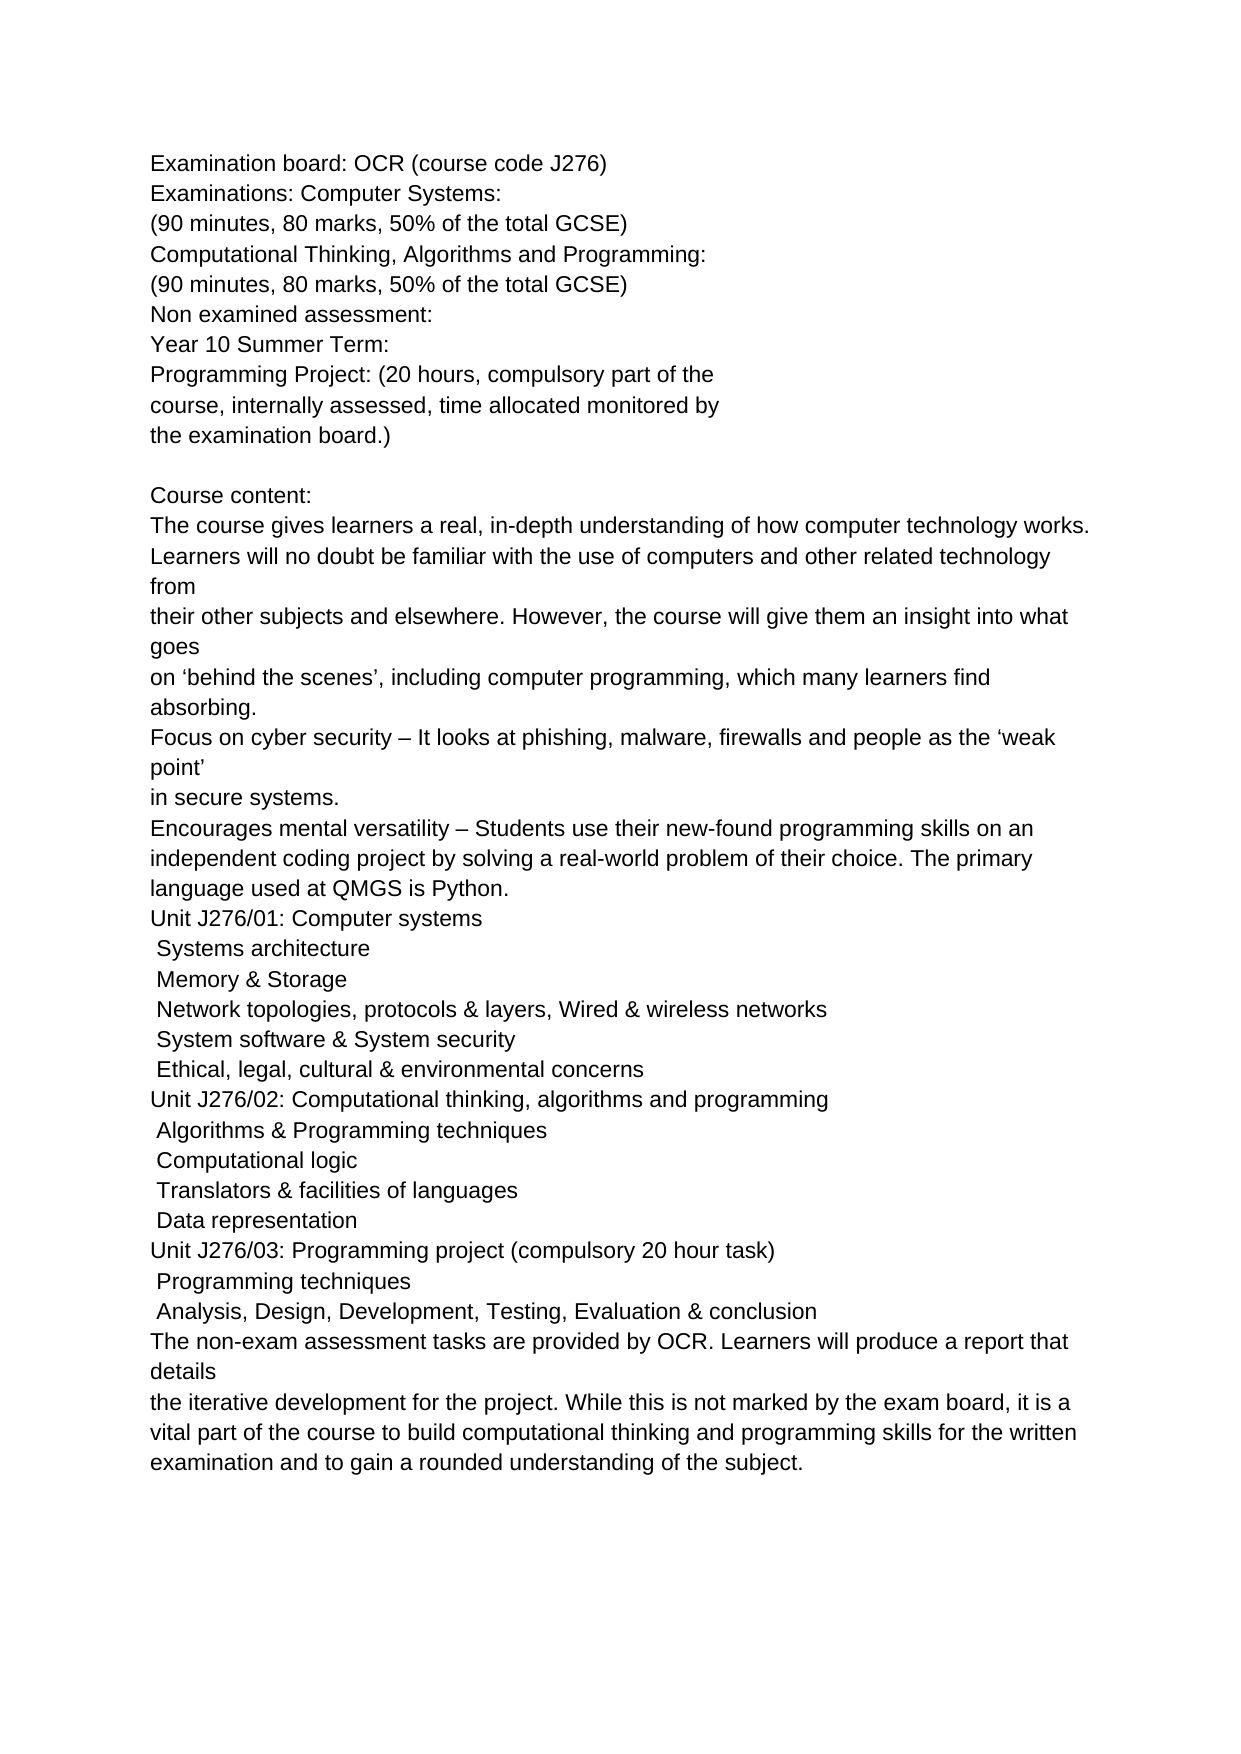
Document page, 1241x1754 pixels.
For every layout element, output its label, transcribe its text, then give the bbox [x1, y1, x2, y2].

text the iterative development for the project. While this is not marked by the exam board, it is a [150, 1388, 1090, 1415]
text (90 minutes, 80 marks, 50% of the total GCSE) [150, 210, 1090, 237]
text Unit J276/02: Computational thinking, algorithms and programming [150, 1086, 1090, 1113]
text vital part of the course to build computational thinking and programming skills for the written [150, 1419, 1090, 1445]
text language used at QMGS is Python. [150, 875, 1090, 901]
text Unit J276/01: Computer systems [150, 905, 1090, 932]
text Encourages mental versatility – Students use their new-found programming skills on an [150, 814, 1090, 841]
text Year 10 Summer Term: [150, 331, 1090, 358]
text Data representation [150, 1207, 1090, 1234]
text System software & System security [150, 1026, 1090, 1052]
text independent coding project by solving a real-world problem of their choice. The primary [150, 845, 1090, 871]
text examination and to gain a rounded understanding of the subject. [150, 1449, 1090, 1475]
text on ‘behind the scenes’, including computer programming, which many learners find absorbing. [150, 663, 1090, 720]
text Programming techniques [150, 1268, 1090, 1294]
text Course content: [150, 482, 1090, 509]
text Algorithms & Programming techniques [150, 1117, 1090, 1143]
text Memory & Storage [150, 966, 1090, 992]
text Non examined assessment: [150, 301, 1090, 327]
text Computational Thinking, Algorithms and Programming: [150, 241, 1090, 267]
text (90 minutes, 80 marks, 50% of the total GCSE) [150, 271, 1090, 297]
text their other subjects and elsewhere. However, the course will give them an insight into what goes [150, 603, 1090, 660]
text The course gives learners a real, in-depth understanding of how computer technology works. [150, 512, 1090, 539]
text Ethical, legal, cultural & environmental concerns [150, 1056, 1090, 1083]
text course, internally assessed, time allocated monitored by [150, 392, 1090, 418]
text Examinations: Computer Systems: [150, 180, 1090, 207]
text Computational logic [150, 1147, 1090, 1173]
text Systems architecture [150, 935, 1090, 962]
text The non-exam assessment tasks are provided by OCR. Learners will produce a report that details [150, 1328, 1090, 1385]
text the examination board.) [150, 422, 1090, 448]
text Programming Project: (20 hours, compulsory part of the [150, 361, 1090, 388]
text Examination board: OCR (course code J276) [150, 150, 1090, 176]
text Learners will no doubt be familiar with the use of computers and other related technology from [150, 543, 1090, 599]
text Analysis, Design, Development, Testing, Evaluation & conclusion [150, 1298, 1090, 1324]
text in secure systems. [150, 784, 1090, 811]
text Focus on cyber security – It looks at phishing, malware, firewalls and people as the ‘weak point’ [150, 724, 1090, 781]
text Unit J276/03: Programming project (compulsory 20 hour task) [150, 1237, 1090, 1264]
text Network topologies, protocols & layers, Wired & wireless networks [150, 996, 1090, 1022]
text Translators & facilities of languages [150, 1177, 1090, 1203]
